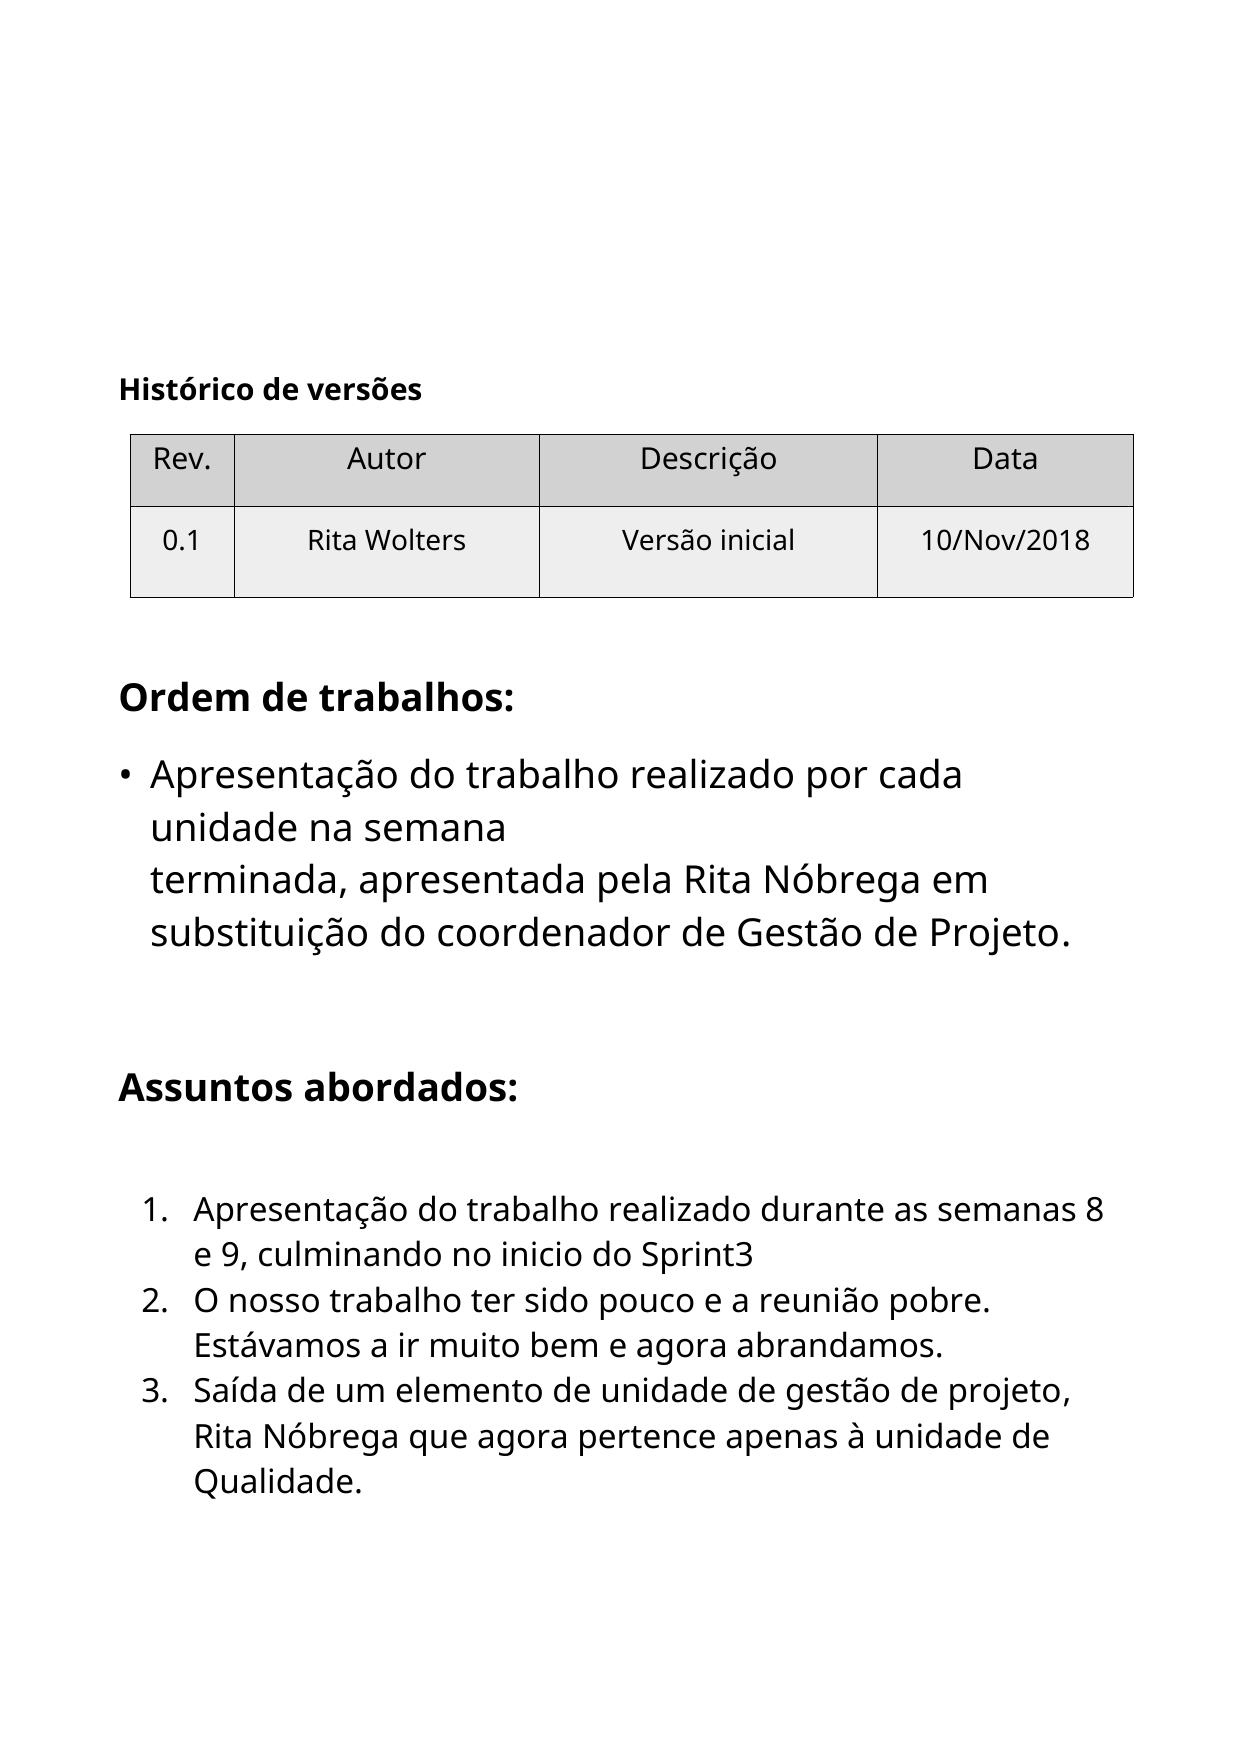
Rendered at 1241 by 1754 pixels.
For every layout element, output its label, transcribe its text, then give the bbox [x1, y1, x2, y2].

list Saída de um elemento de unidade de gestão de projeto, Rita Nóbrega que agora pertence apenas à unidade de Qualidade. [141, 1434, 1122, 1610]
list Apresentação do trabalho realizado por cada unidade na semana terminada, apresentada pela Rita Nóbrega em substituição do coordenador de Gestão de Projeto. [118, 748, 1122, 958]
text Assuntos abordados: [118, 1060, 1122, 1161]
table_header Descrição [540, 435, 877, 506]
list O nosso trabalho ter sido pouco e a reunião pobre. Estávamos a ir muito bem e agora abrandamos. [141, 1310, 1122, 1401]
table_header Rev. [131, 435, 234, 506]
table_cell 10/Nov/2018 [878, 507, 1133, 597]
table_cell Versão inicial [540, 507, 877, 597]
table_cell Rita Wolters [235, 507, 539, 597]
table_header Autor [235, 435, 539, 506]
table_cell 0.1 [131, 507, 234, 597]
text Ordem de trabalhos: [118, 670, 1122, 723]
text Histórico de versões [118, 368, 1122, 409]
list Apresentação do trabalho realizado durante as semanas 8 e 9, culminando no inicio do Sprint3 [141, 1186, 1122, 1276]
table_header Data [878, 435, 1133, 506]
